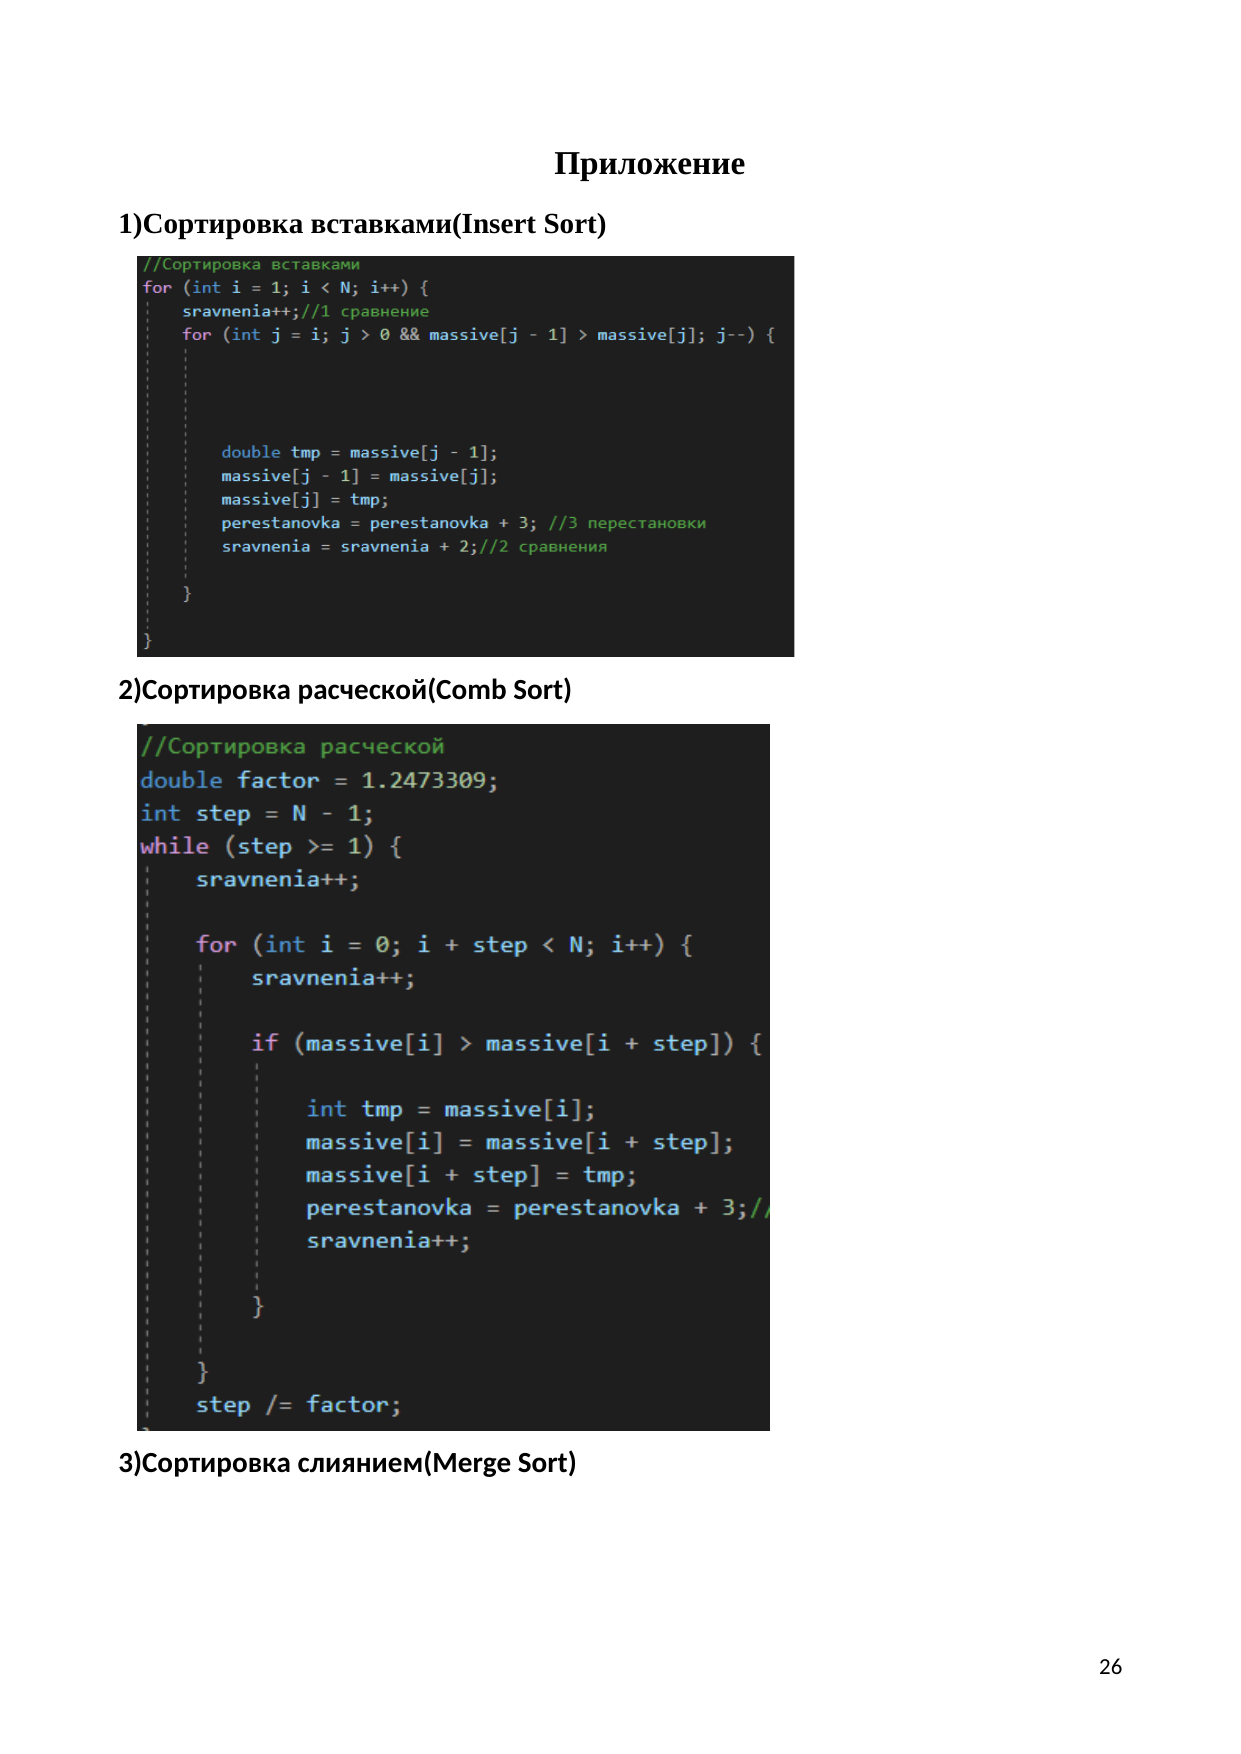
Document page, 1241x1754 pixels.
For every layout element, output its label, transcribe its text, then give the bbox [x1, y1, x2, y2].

text 2)Сортировка расческой(Comb Sort) [118, 671, 1122, 706]
subtitle Приложение [118, 143, 1122, 181]
text 1)Сортировка вставками(Insert Sort) [118, 206, 1122, 240]
text 3)Сортировка слиянием(Merge Sort) [118, 1444, 1122, 1480]
